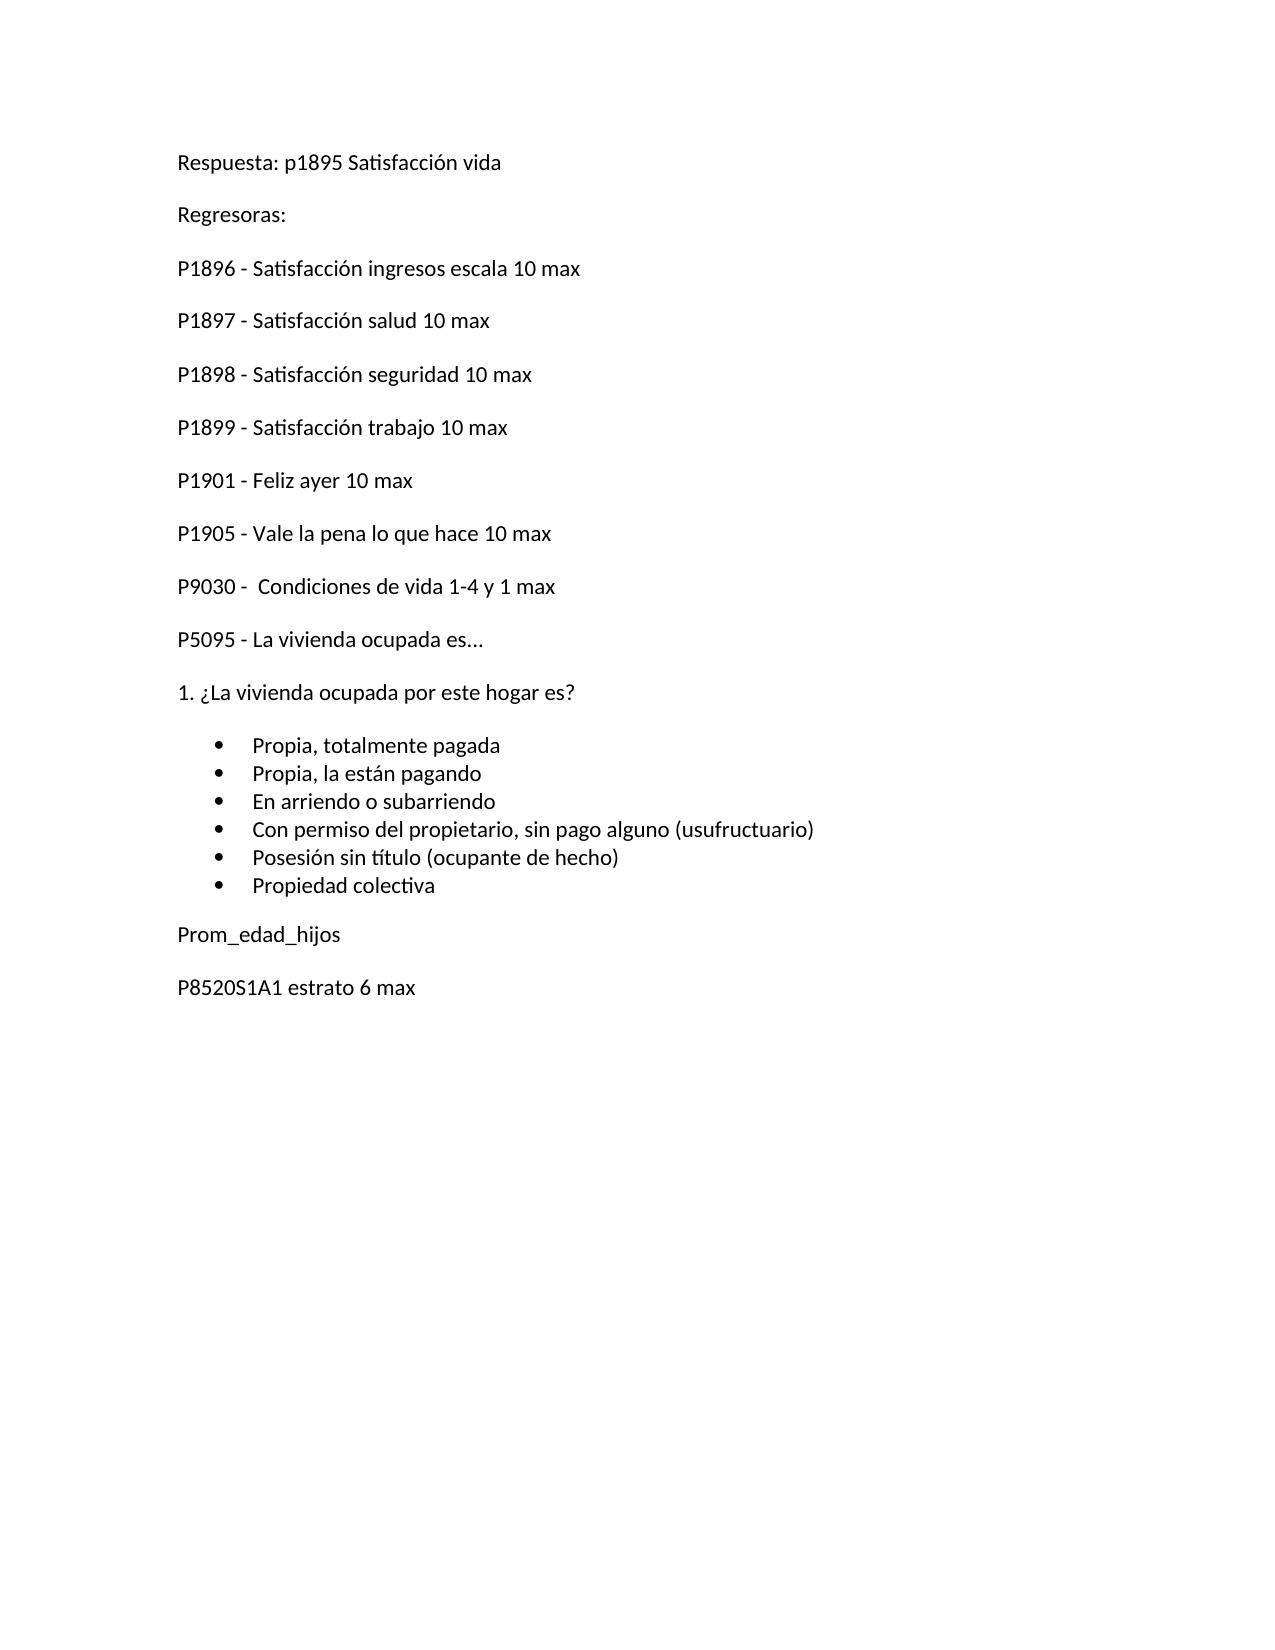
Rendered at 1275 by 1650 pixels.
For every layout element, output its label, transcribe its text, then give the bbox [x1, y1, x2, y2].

list Posesión sin título (ocupante de hecho) [215, 843, 1098, 871]
list Propia, totalmente pagada [215, 731, 1098, 759]
text P1898 - Satisfacción seguridad 10 max [177, 360, 1098, 388]
text P1896 - Satisfacción ingresos escala 10 max [177, 254, 1098, 282]
text P9030 - Condiciones de vida 1-4 y 1 max [177, 572, 1098, 600]
text P1899 - Satisfacción trabajo 10 max [177, 413, 1098, 441]
list Con permiso del propietario, sin pago alguno (usufructuario) [215, 815, 1098, 843]
text 1. ¿La vivienda ocupada por este hogar es? [177, 678, 1098, 706]
text P1897 - Satisfacción salud 10 max [177, 307, 1098, 335]
list Propiedad colectiva [215, 871, 1098, 899]
text P1905 - Vale la pena lo que hace 10 max [177, 519, 1098, 547]
text Respuesta: p1895 Satisfacción vida [177, 148, 1098, 176]
text P5095 - La vivienda ocupada es... [177, 625, 1098, 653]
text Regresoras: [177, 201, 1098, 229]
text P8520S1A1 estrato 6 max [177, 973, 1098, 1001]
text Prom_edad_hijos [177, 920, 1098, 948]
list En arriendo o subarriendo [215, 787, 1098, 815]
text P1901 - Feliz ayer 10 max [177, 466, 1098, 494]
list Propia, la están pagando [215, 759, 1098, 787]
